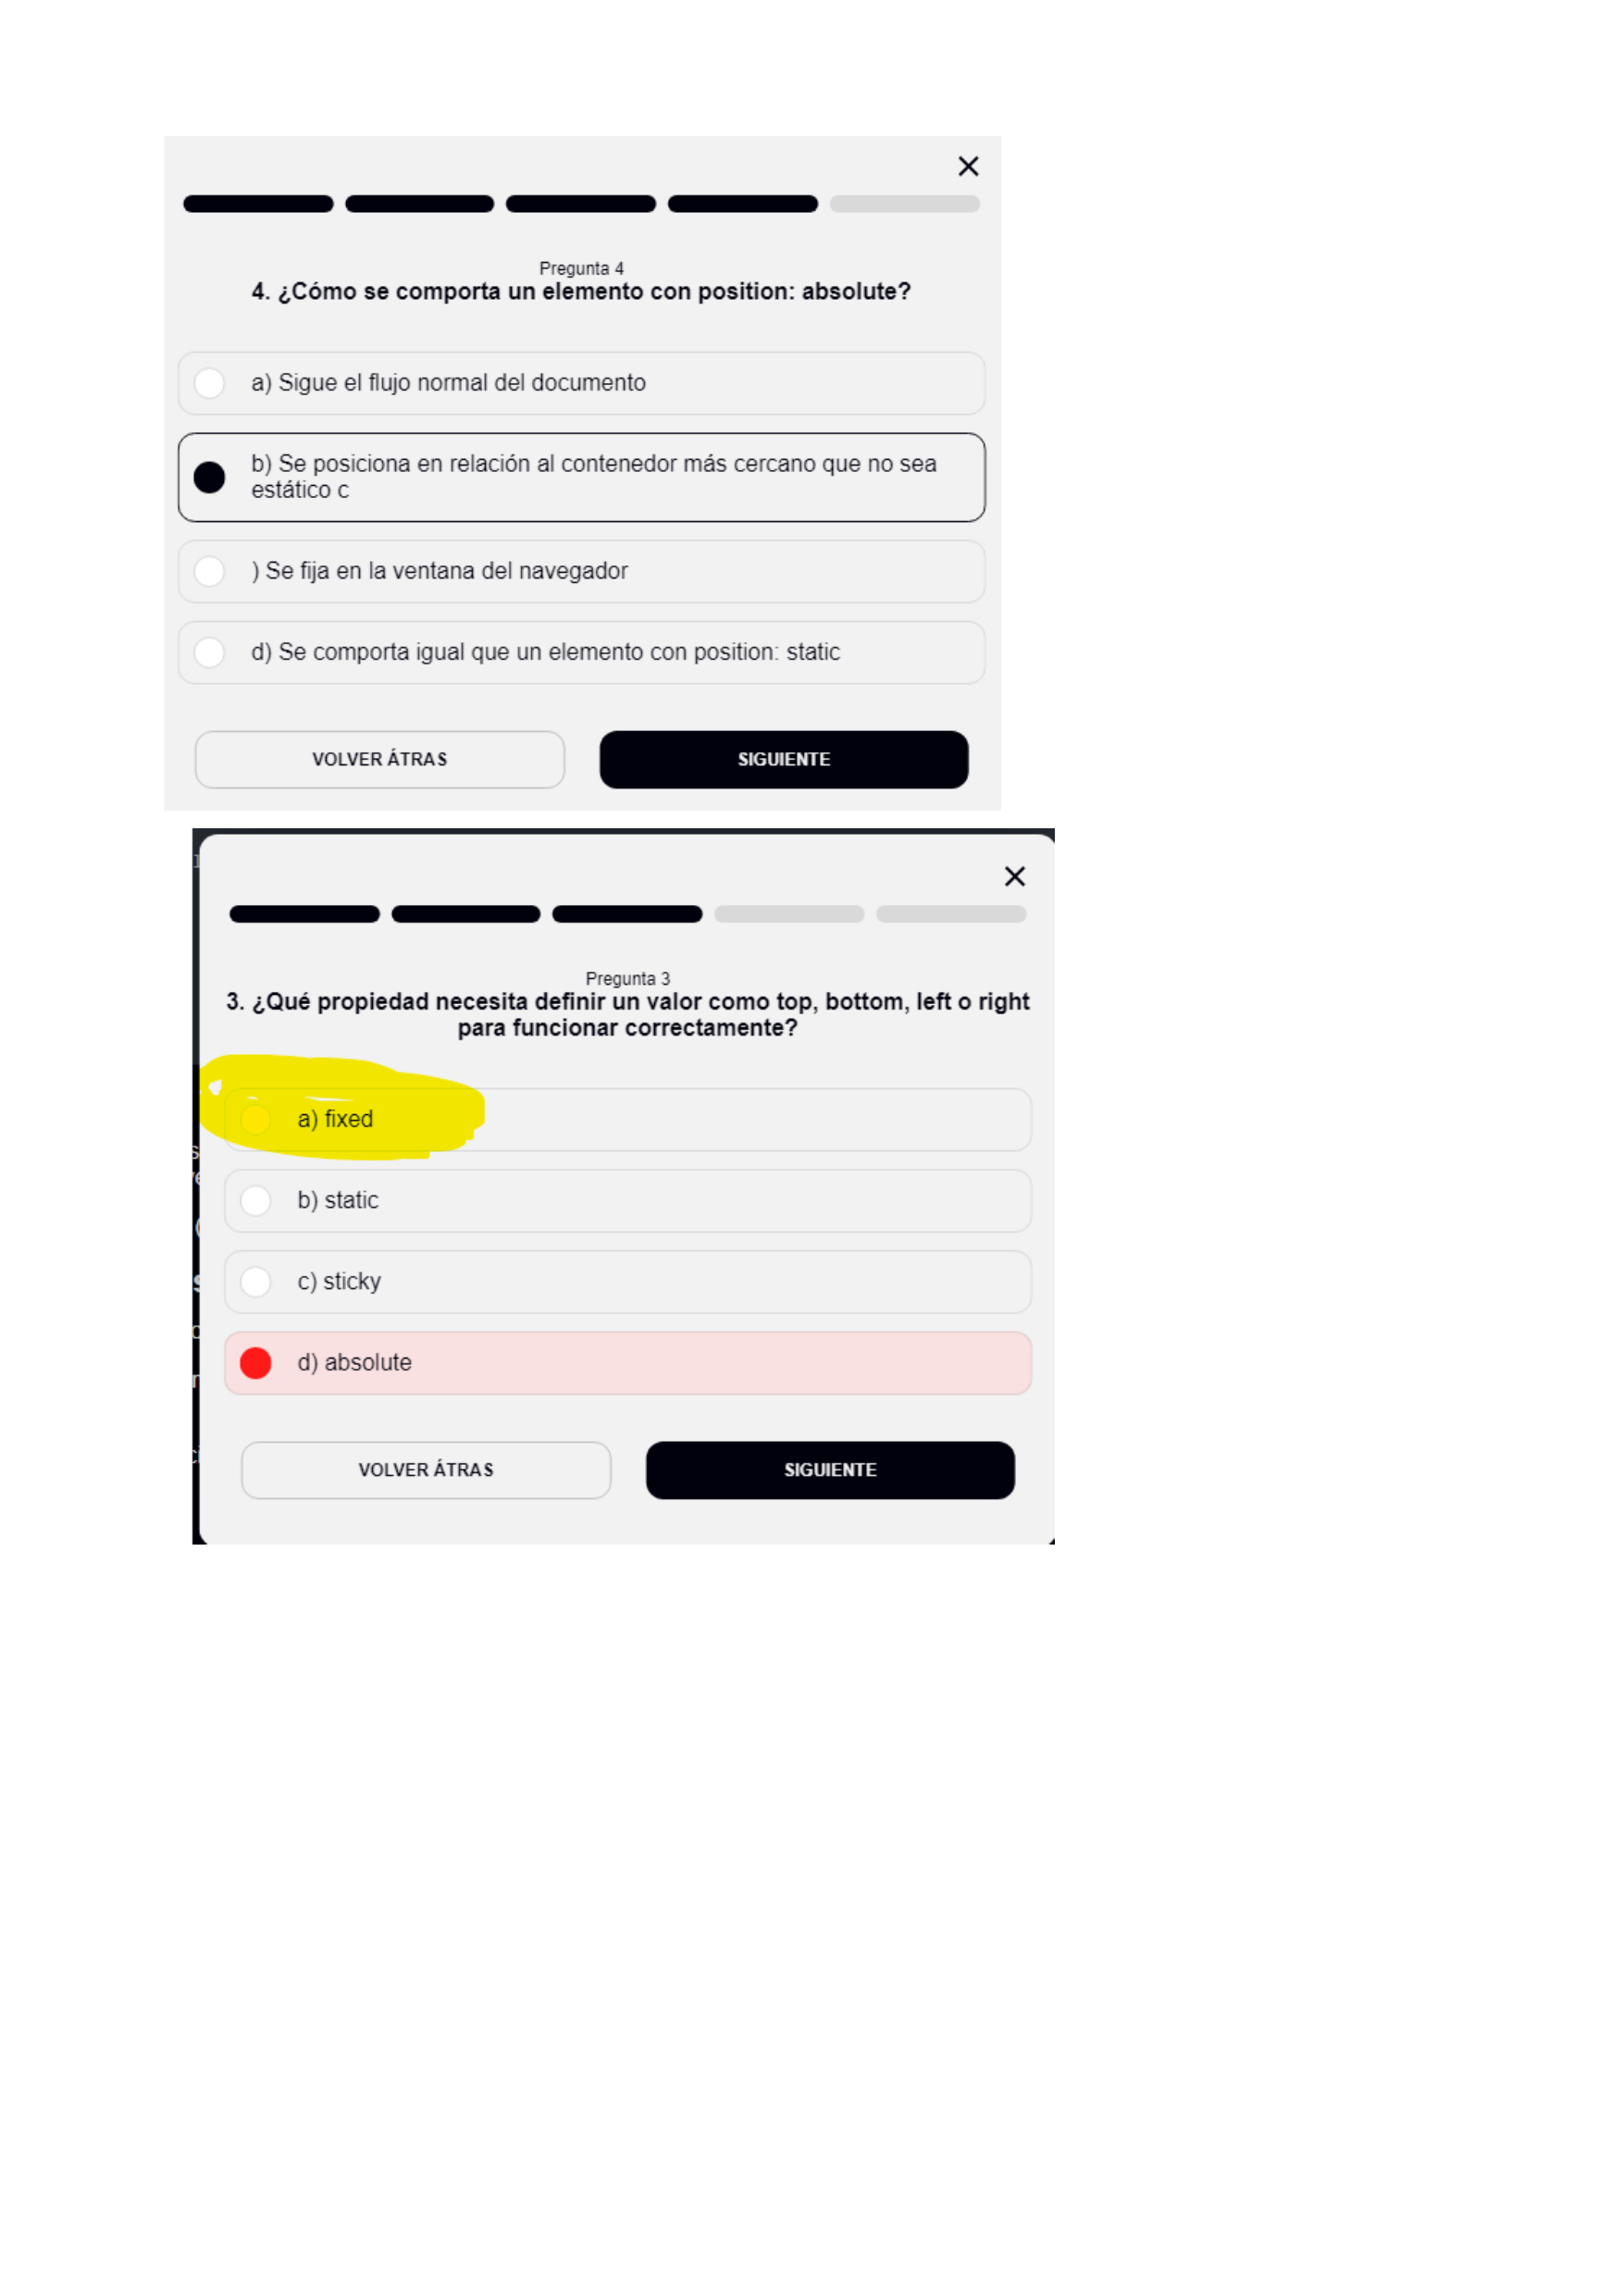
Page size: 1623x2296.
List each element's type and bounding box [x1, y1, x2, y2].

picture [164, 136, 1001, 811]
picture [164, 828, 1055, 1545]
